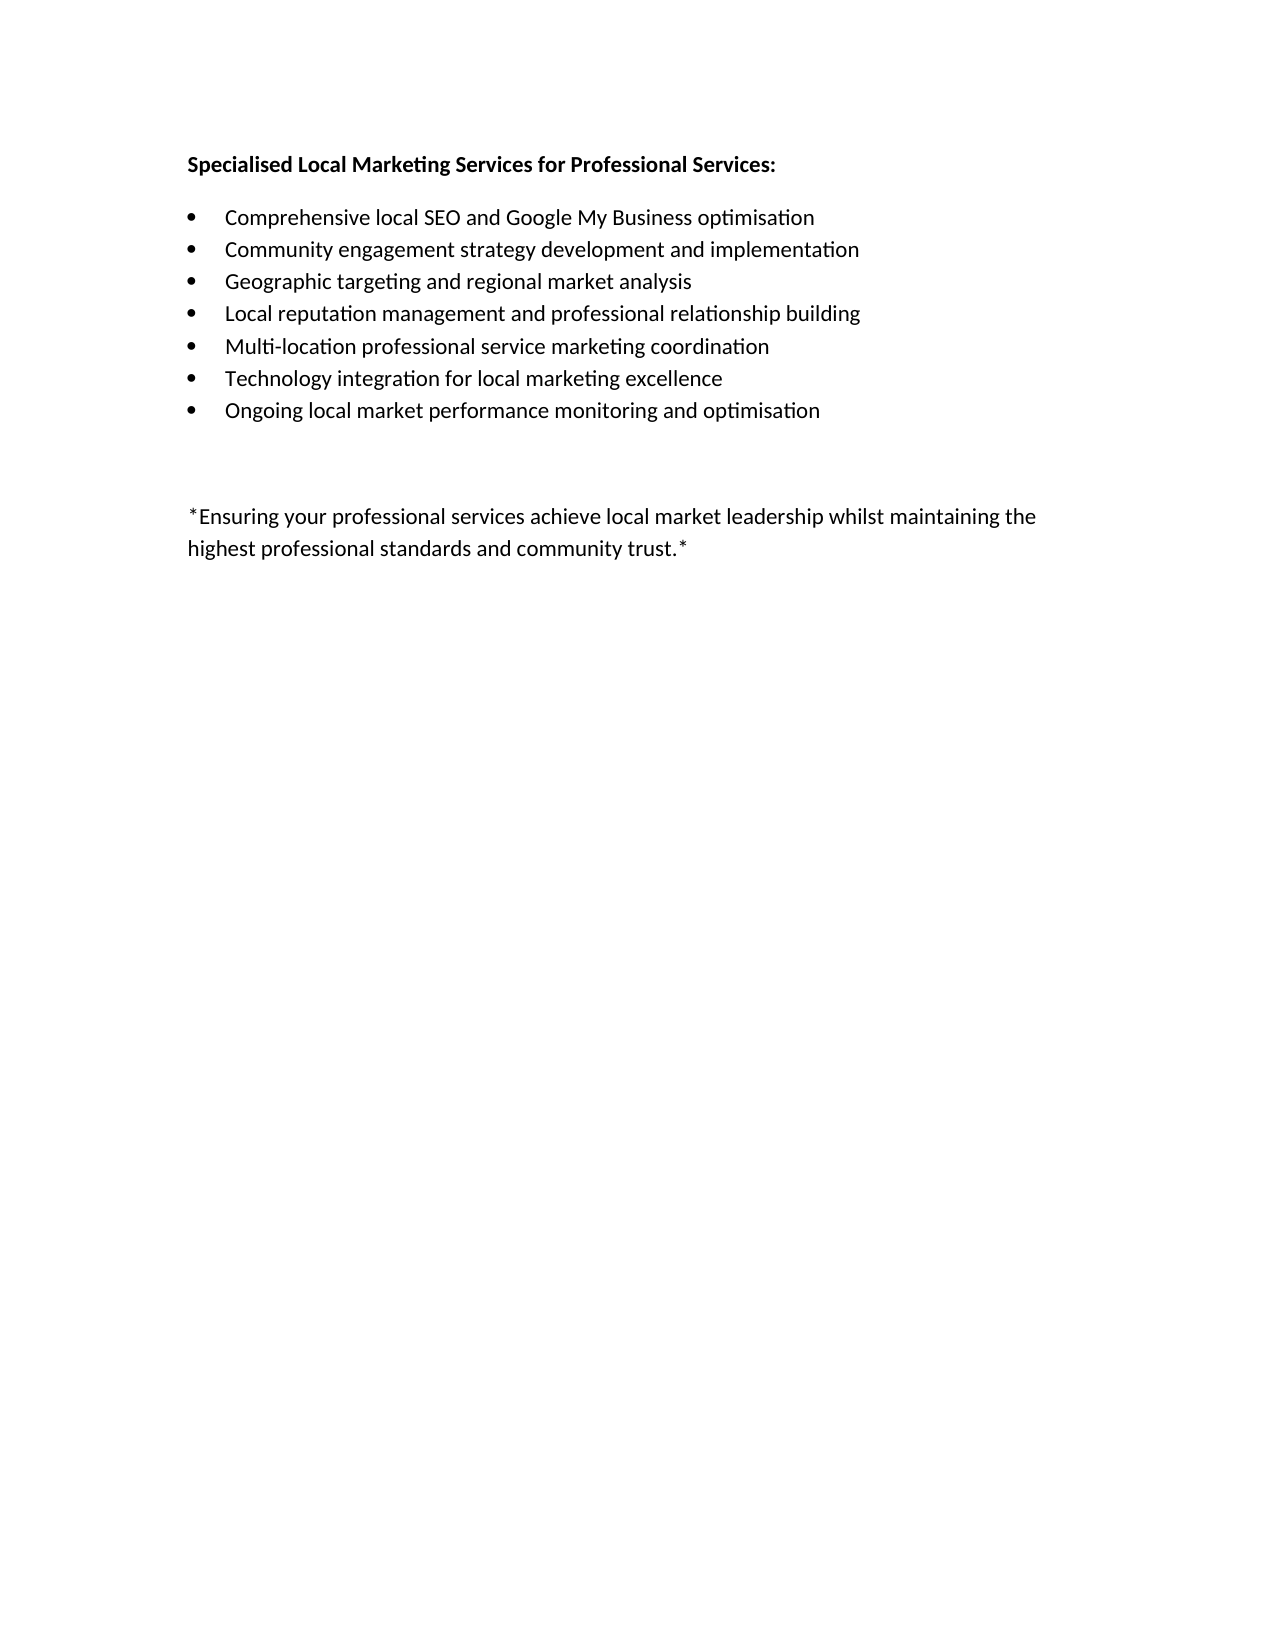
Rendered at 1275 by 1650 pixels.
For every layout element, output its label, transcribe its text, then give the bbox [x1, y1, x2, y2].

list Comprehensive local SEO and Google My Business optimisation [187, 203, 1087, 231]
list Community engagement strategy development and implementation [187, 235, 1087, 263]
list Technology integration for local marketing excellence [187, 364, 1087, 392]
text *Ensuring your professional services achieve local market leadership whilst maintaining the highest professional standards and community trust.* [187, 502, 1087, 562]
list Geographic targeting and regional market analysis [187, 267, 1087, 295]
list Local reputation management and professional relationship building [187, 299, 1087, 328]
list Ongoing local market performance monitoring and optimisation [187, 396, 1087, 424]
text Specialised Local Marketing Services for Professional Services: [187, 150, 1087, 178]
list Multi-location professional service marketing coordination [187, 332, 1087, 360]
